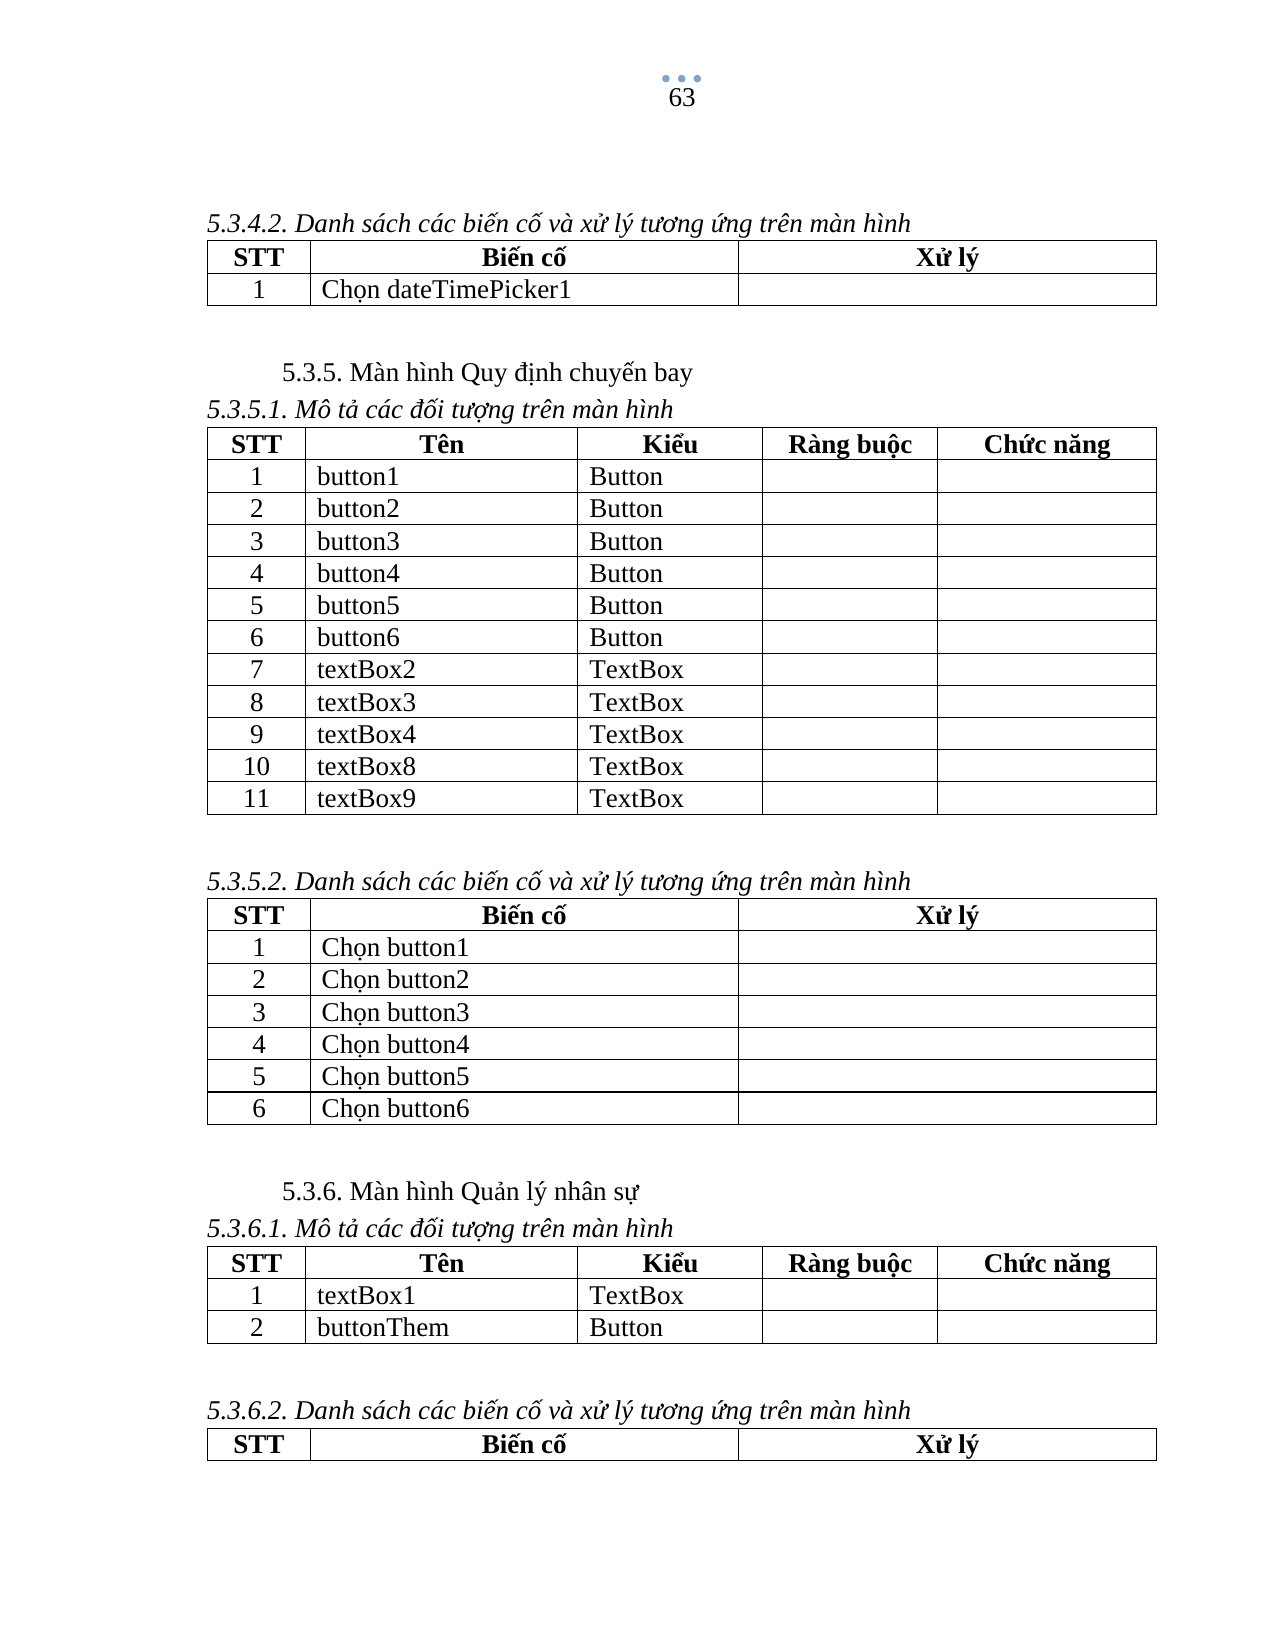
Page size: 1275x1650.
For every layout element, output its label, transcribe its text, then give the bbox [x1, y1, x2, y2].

table_header STT [208, 428, 305, 459]
table_cell 3 [208, 996, 310, 1027]
subtitle 5.3.6.1. Mô tả các đối tượng trên màn hình [207, 1212, 1157, 1244]
table_cell [739, 964, 1156, 995]
table_cell 1 [208, 460, 305, 492]
table_cell [763, 1311, 937, 1343]
table_header Biến cố [311, 241, 738, 272]
table_cell [938, 654, 1156, 685]
table_cell [739, 996, 1156, 1027]
table_header Xử lý [739, 1429, 1156, 1459]
table_cell [938, 750, 1156, 781]
table_header STT [208, 1247, 305, 1278]
table_cell textBox9 [306, 782, 577, 813]
table_header Biến cố [311, 1429, 738, 1459]
table_cell TextBox [578, 654, 762, 685]
table_cell button4 [306, 557, 577, 588]
table_cell [938, 686, 1156, 717]
table_cell Button [578, 1311, 762, 1343]
table_cell 1 [208, 1279, 305, 1310]
table_cell [763, 493, 937, 524]
table_cell [739, 1093, 1156, 1123]
subtitle 5.3.6. Màn hình Quản lý nhân sự [207, 1175, 1157, 1206]
table_cell [938, 1279, 1156, 1310]
table_cell [763, 525, 937, 556]
table_cell 11 [208, 782, 305, 813]
table_cell 7 [208, 654, 305, 685]
table_cell [739, 1028, 1156, 1059]
table_header STT [208, 1429, 310, 1459]
table_cell textBox4 [306, 718, 577, 749]
table_cell Chọn button5 [311, 1060, 738, 1091]
table_cell TextBox [578, 782, 762, 813]
table_cell button6 [306, 621, 577, 652]
table_cell 5 [208, 589, 305, 620]
table_cell 5 [208, 1060, 310, 1091]
table_cell [739, 274, 1156, 305]
table_cell [763, 782, 937, 813]
table_cell [763, 654, 937, 685]
table_cell 9 [208, 718, 305, 749]
table_cell button3 [306, 525, 577, 556]
table_cell [938, 1311, 1156, 1343]
table_cell Chọn button3 [311, 996, 738, 1027]
table_header Xử lý [739, 241, 1156, 272]
table_cell Button [578, 557, 762, 588]
subtitle 5.3.5.1. Mô tả các đối tượng trên màn hình [207, 394, 1157, 425]
table_cell textBox8 [306, 750, 577, 781]
table_cell [763, 750, 937, 781]
table_cell Button [578, 621, 762, 652]
table_cell Chọn button4 [311, 1028, 738, 1059]
table_cell button5 [306, 589, 577, 620]
table_cell textBox2 [306, 654, 577, 685]
table_cell 6 [208, 621, 305, 652]
table_cell 2 [208, 964, 310, 995]
table_cell 3 [208, 525, 305, 556]
subtitle 5.3.5. Màn hình Quy định chuyến bay [207, 356, 1157, 387]
table_cell [938, 460, 1156, 492]
table_cell [938, 589, 1156, 620]
table_cell TextBox [578, 1279, 762, 1310]
table_cell [763, 460, 937, 492]
table_cell Button [578, 525, 762, 556]
table_cell button1 [306, 460, 577, 492]
table_cell TextBox [578, 718, 762, 749]
table_cell Chọn button1 [311, 931, 738, 963]
subtitle 5.3.4.2. Danh sách các biến cố và xử lý tương ứng trên màn hình [207, 207, 1157, 238]
table_cell [739, 931, 1156, 963]
table_header STT [208, 241, 310, 272]
table_cell Button [578, 460, 762, 492]
table_cell 4 [208, 1028, 310, 1059]
table_cell Chọn dateTimePicker1 [311, 274, 738, 305]
table_header Xử lý [739, 899, 1156, 930]
table_cell 1 [208, 274, 310, 305]
table_cell Button [578, 493, 762, 524]
table_cell Chọn button2 [311, 964, 738, 995]
table_cell Chọn button6 [311, 1093, 738, 1123]
table_header Tên [306, 428, 577, 459]
table_cell Button [578, 589, 762, 620]
table_cell 8 [208, 686, 305, 717]
table_cell [938, 718, 1156, 749]
table_header Chức năng [938, 428, 1156, 459]
table_cell [763, 718, 937, 749]
table_header STT [208, 899, 310, 930]
table_cell [938, 557, 1156, 588]
table_header Kiểu [578, 1247, 762, 1278]
table_cell 10 [208, 750, 305, 781]
table_header Kiểu [578, 428, 762, 459]
table_cell [763, 589, 937, 620]
table_cell [938, 782, 1156, 813]
table_cell [938, 493, 1156, 524]
table_cell buttonThem [306, 1311, 577, 1343]
table_cell 2 [208, 493, 305, 524]
table_cell textBox3 [306, 686, 577, 717]
table_header Ràng buộc [763, 1247, 937, 1278]
table_cell [938, 621, 1156, 652]
table_header Ràng buộc [763, 428, 937, 459]
table_cell 4 [208, 557, 305, 588]
table_cell [763, 621, 937, 652]
table_cell [763, 1279, 937, 1310]
table_header Chức năng [938, 1247, 1156, 1278]
table_cell textBox1 [306, 1279, 577, 1310]
table_cell [763, 686, 937, 717]
table_header Biến cố [311, 899, 738, 930]
subtitle 5.3.6.2. Danh sách các biến cố và xử lý tương ứng trên màn hình [207, 1394, 1157, 1425]
table_cell TextBox [578, 750, 762, 781]
table_cell 2 [208, 1311, 305, 1343]
table_cell 6 [208, 1093, 310, 1123]
table_cell button2 [306, 493, 577, 524]
subtitle 5.3.5.2. Danh sách các biến cố và xử lý tương ứng trên màn hình [207, 865, 1157, 896]
table_cell 1 [208, 931, 310, 963]
table_header Tên [306, 1247, 577, 1278]
table_cell [763, 557, 937, 588]
table_cell [938, 525, 1156, 556]
table_cell TextBox [578, 686, 762, 717]
table_cell [739, 1060, 1156, 1091]
